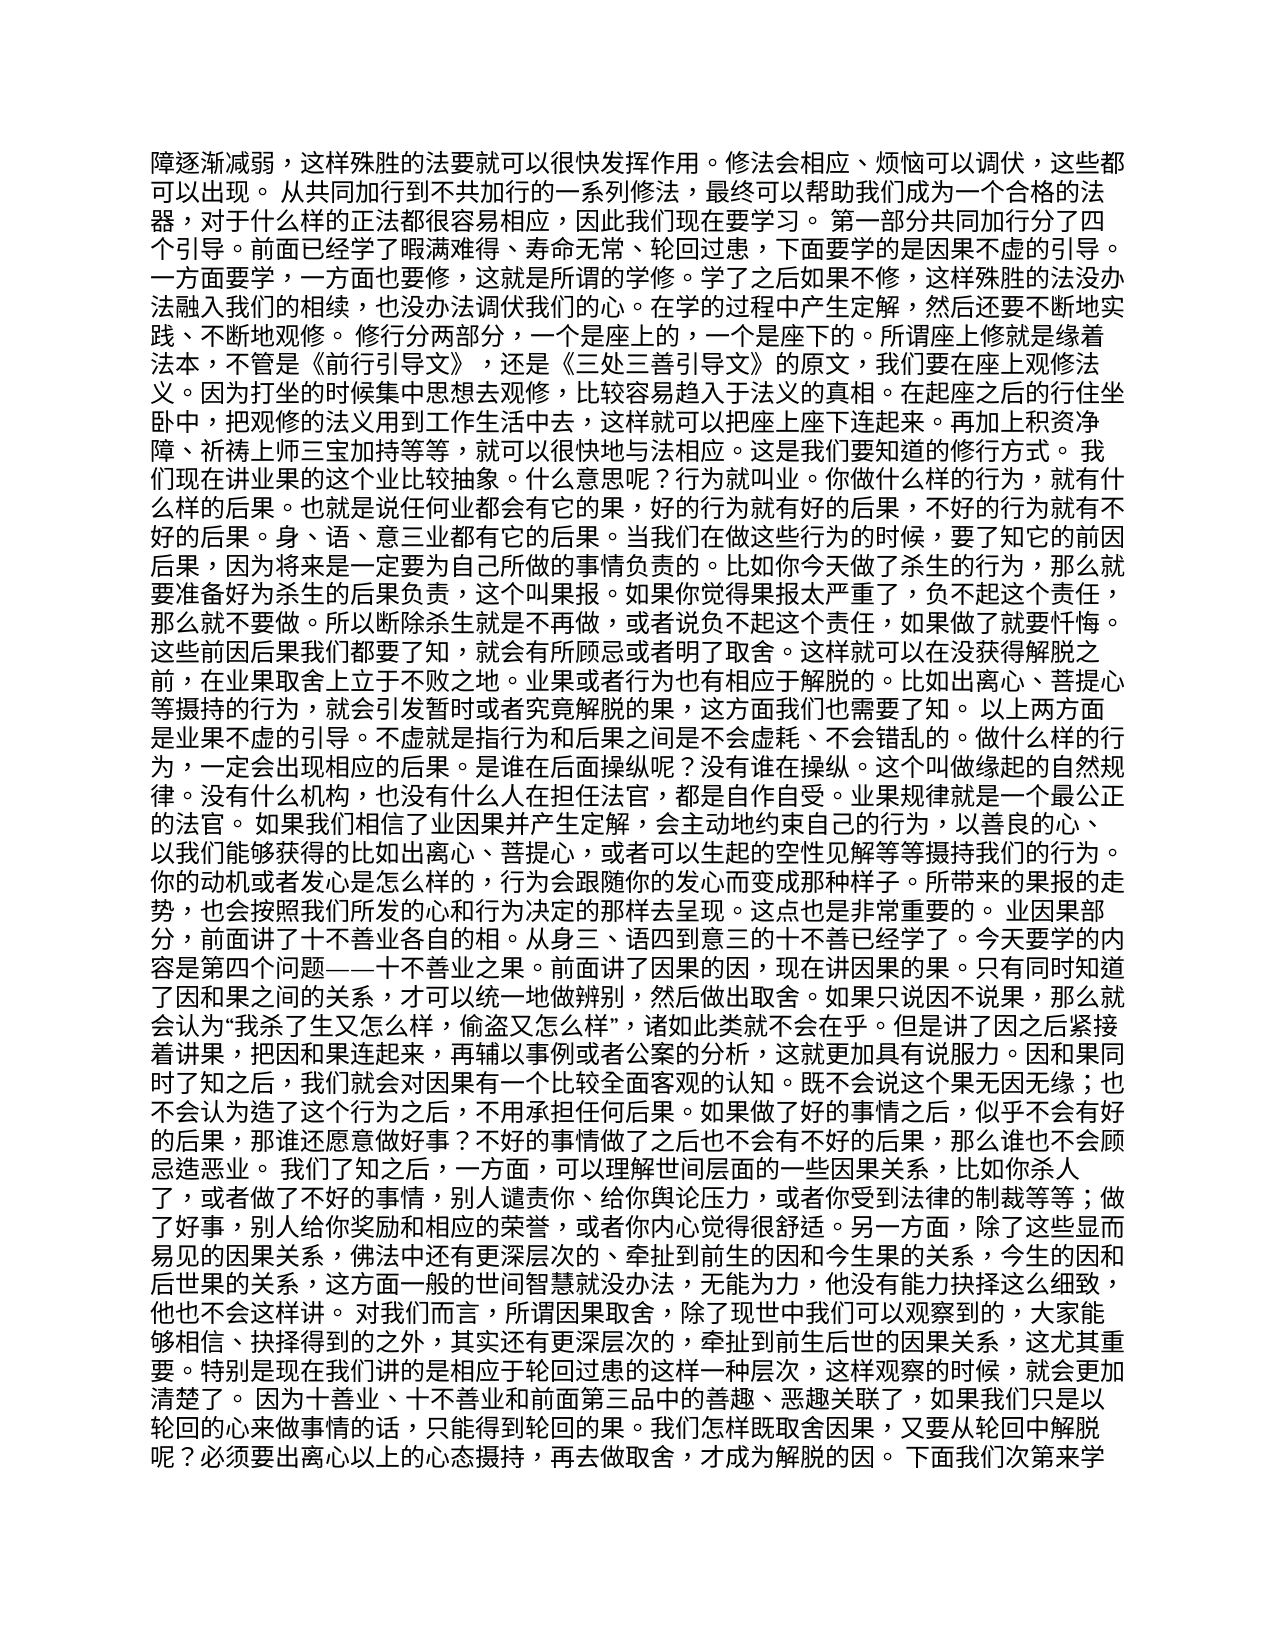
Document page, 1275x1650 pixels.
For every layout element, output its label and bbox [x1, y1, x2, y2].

text [150, 150, 1125, 1472]
